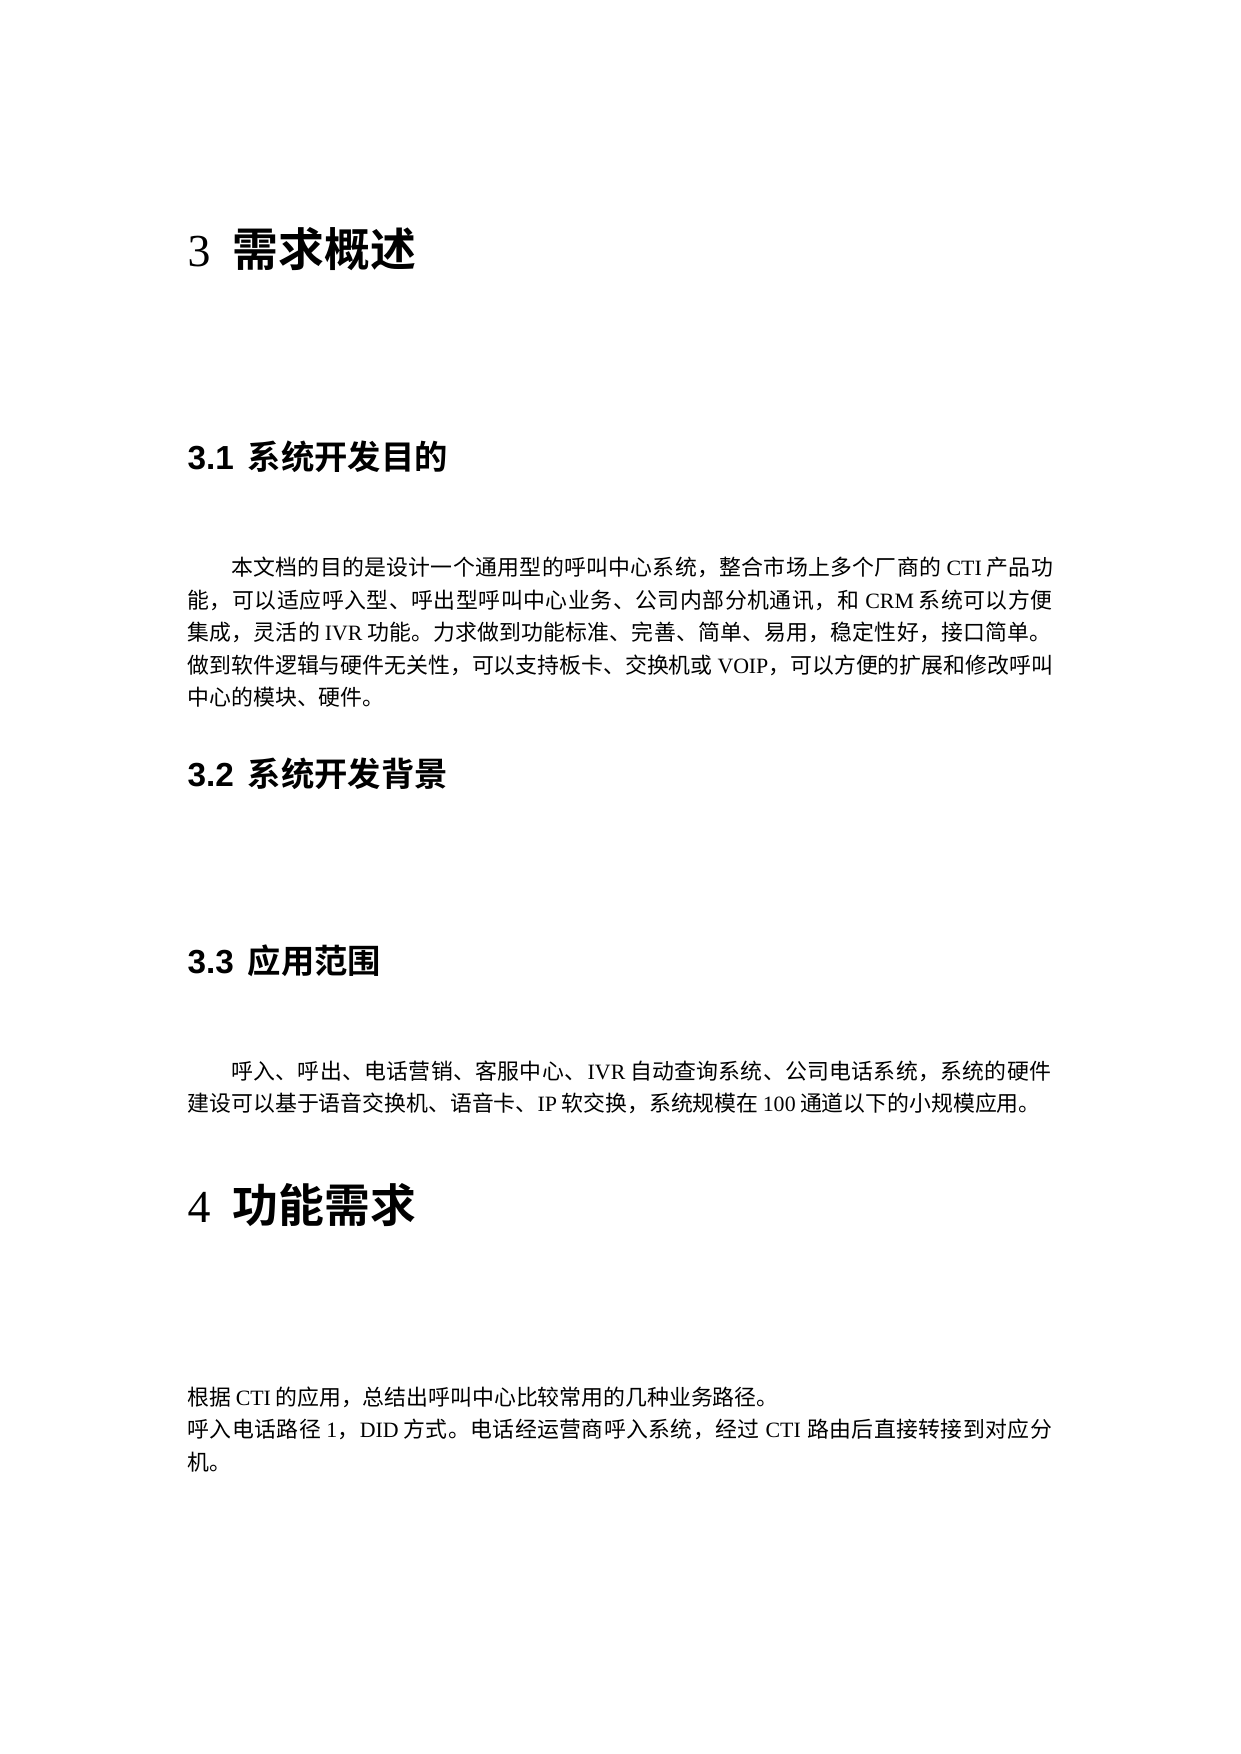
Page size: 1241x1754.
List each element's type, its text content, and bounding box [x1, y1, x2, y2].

subtitle 功能需求 [187, 1154, 1053, 1251]
text 本文档的目的是设计一个通用型的呼叫中心系统，整合市场上多个厂商的CTI产品功能，可以适应呼入型、呼出型呼叫中心业务、公司内部分机通讯，和CRM系统可以方便集成，灵活的IVR功能。力求做到功能标准、完善、简单、易用，稳定性好，接口简单。做到软件逻辑与硬件无关性，可以支持板卡、交换机或VOIP，可以方便的扩展和修改呼叫中心的模块、硬件。 [187, 550, 1053, 712]
text 呼入、呼出、电话营销、客服中心、IVR自动查询系统、公司电话系统，系统的硬件建设可以基于语音交换机、语音卡、IP软交换，系统规模在100通道以下的小规模应用。 [187, 1053, 1053, 1118]
subtitle 应用范围 [187, 926, 1053, 991]
subtitle 系统开发背景 [187, 739, 1053, 804]
text 根据CTI的应用，总结出呼叫中心比较常用的几种业务路径。 [187, 1379, 1053, 1412]
text 呼入电话路径1，DID方式。电话经运营商呼入系统，经过CTI 路由后直接转接到对应分机。 [187, 1412, 1053, 1477]
subtitle 系统开发目的 [187, 423, 1053, 488]
subtitle 需求概述 [187, 197, 1053, 295]
